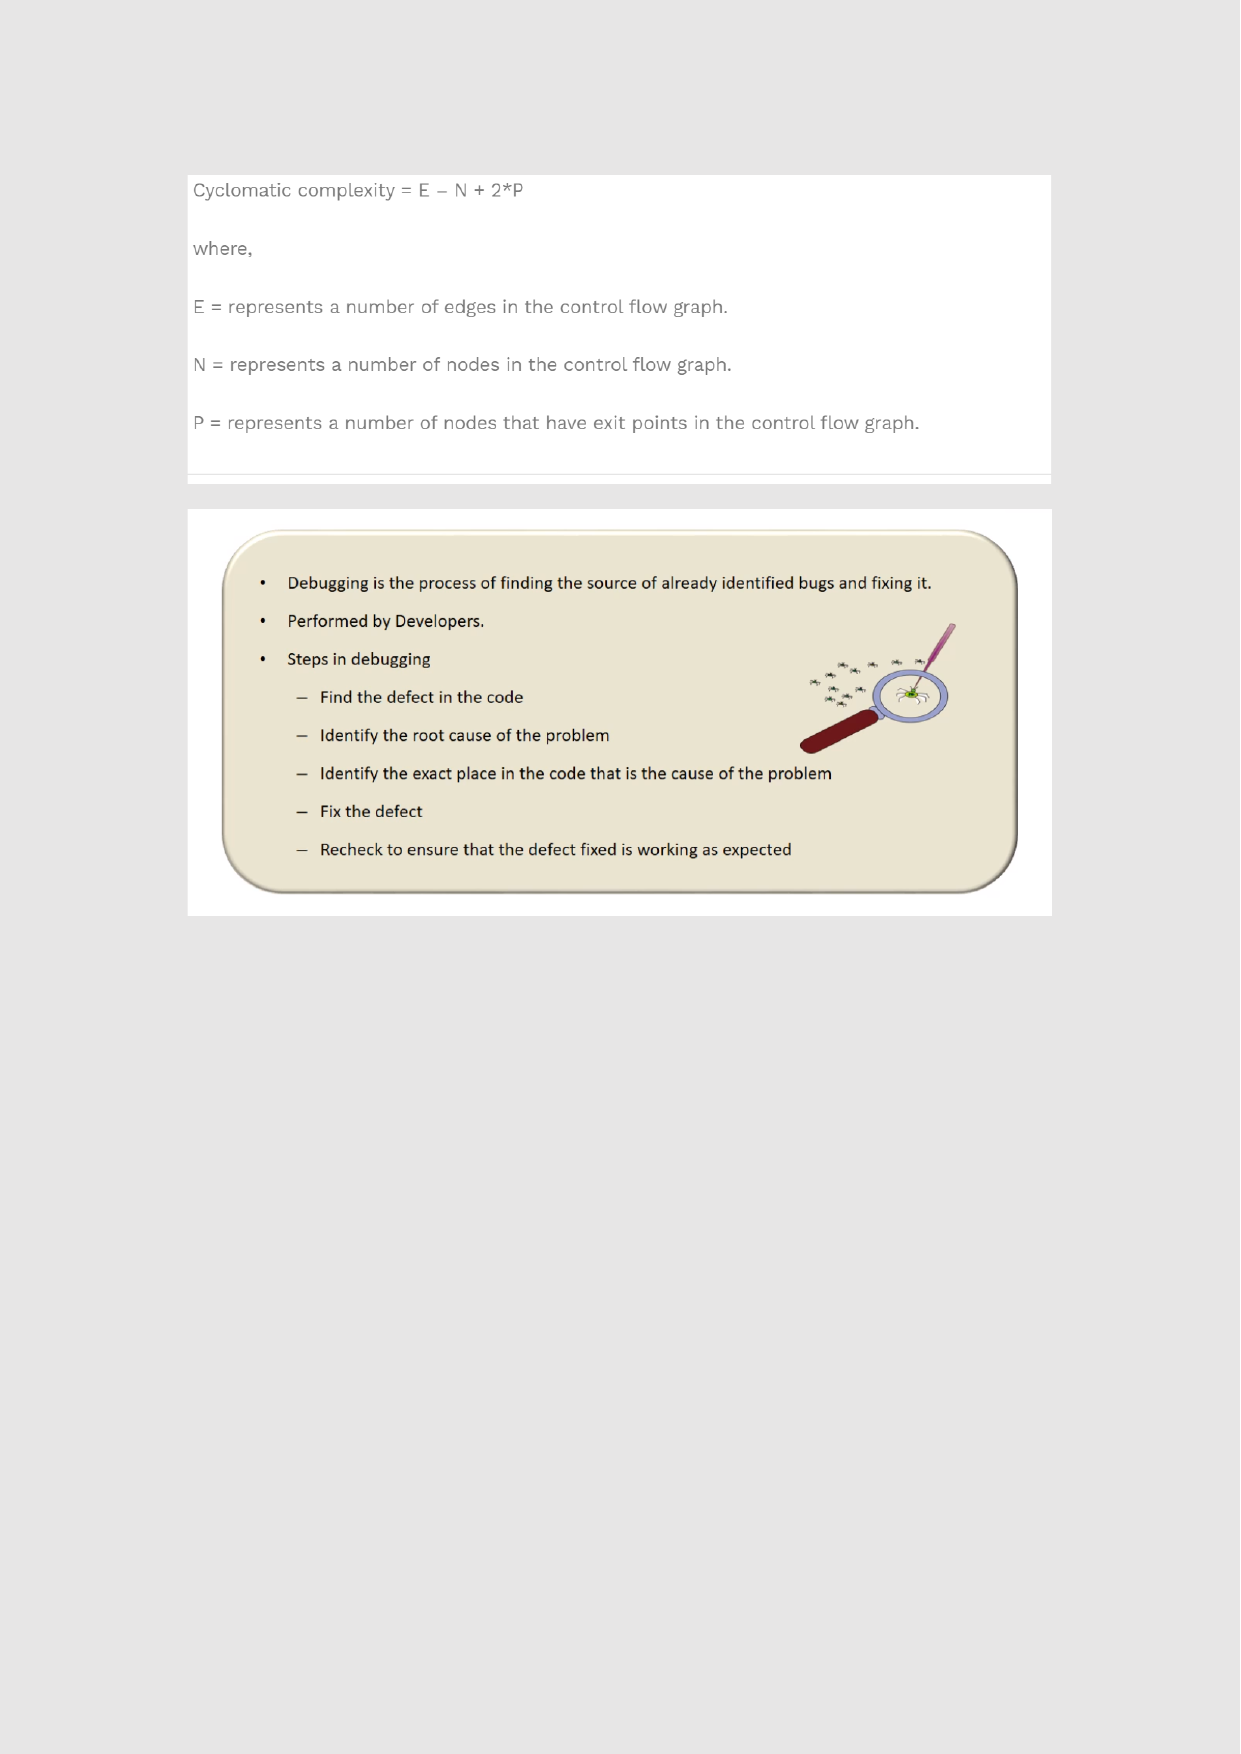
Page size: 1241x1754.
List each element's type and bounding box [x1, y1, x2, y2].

picture [187, 175, 1052, 484]
picture [187, 509, 1052, 916]
